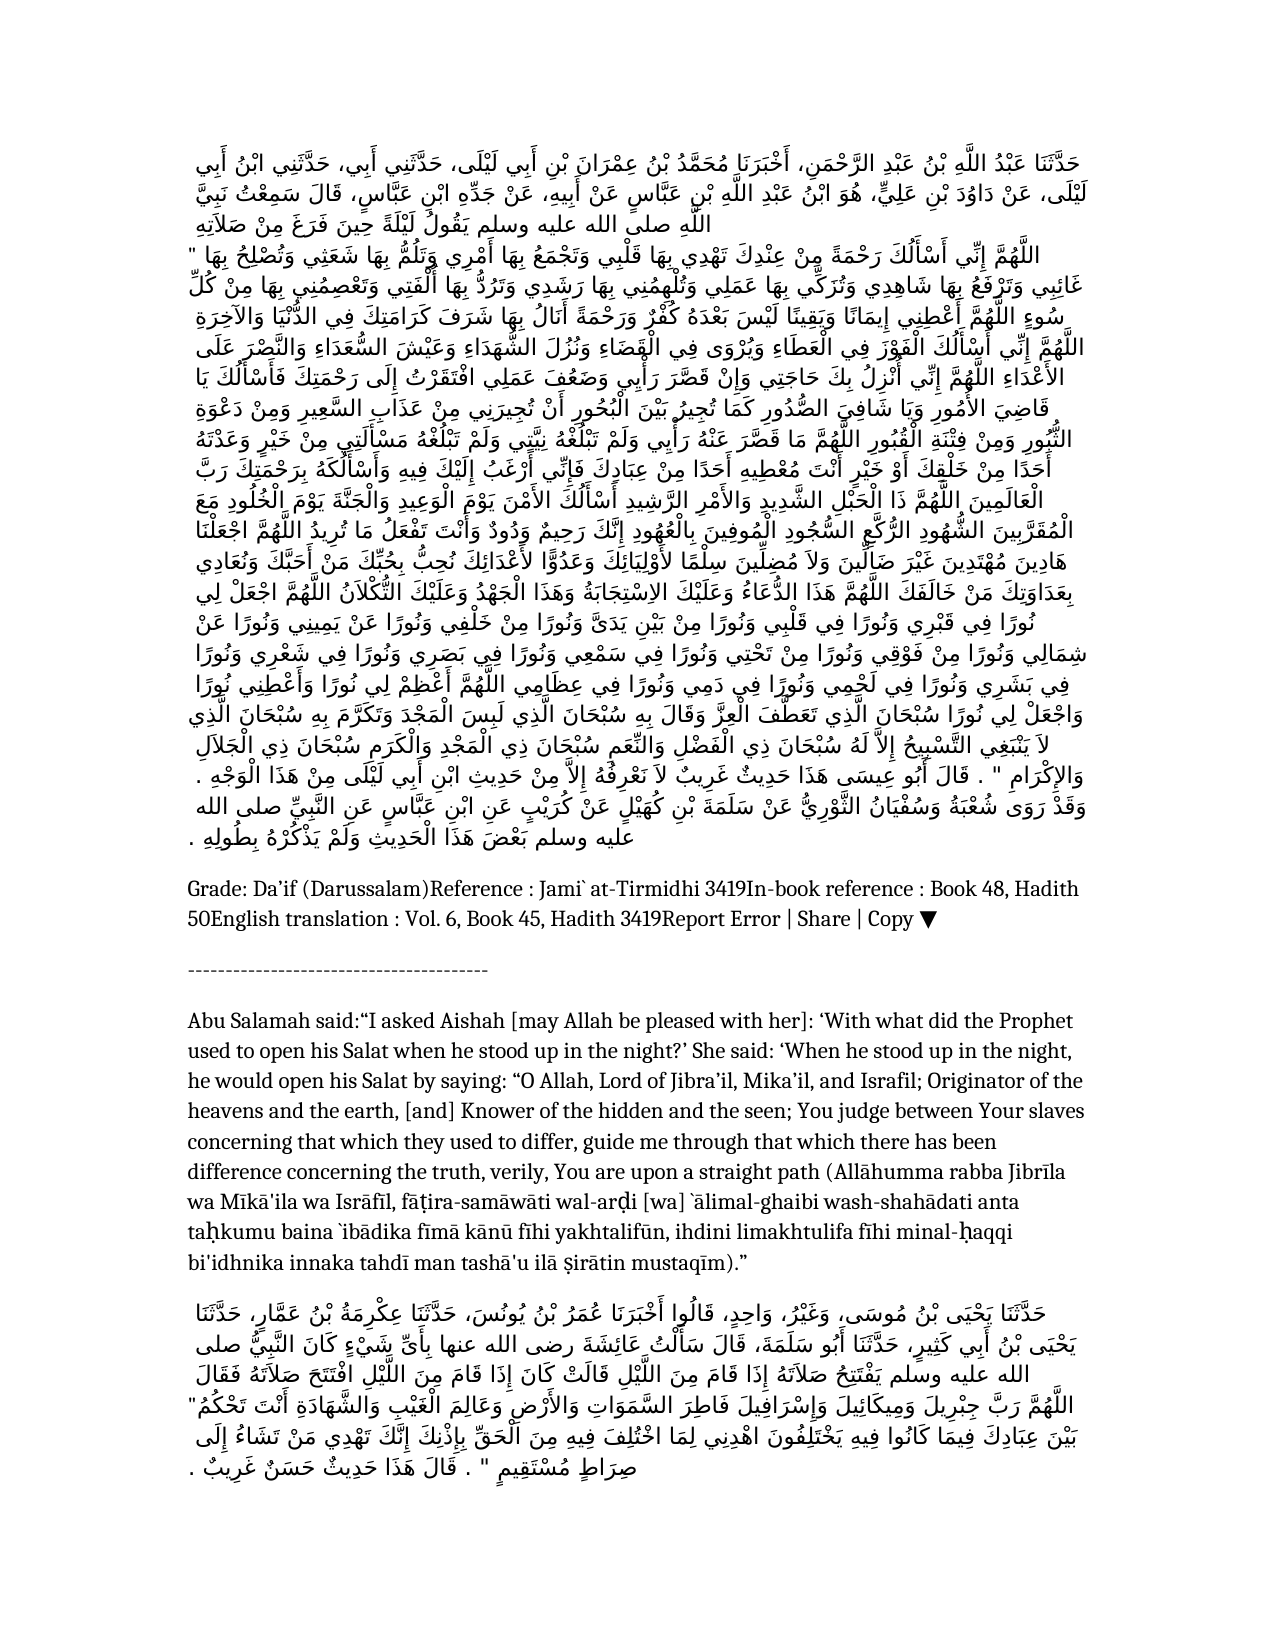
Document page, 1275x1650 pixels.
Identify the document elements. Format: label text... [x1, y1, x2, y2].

text Grade: Da’if (Darussalam)Reference : Jami` at-Tirmidhi 3419In-book reference : Book 48, Hadith 50English translation : Vol. 6, Book 45, Hadith 3419Report Error | Share | Copy ▼ [187, 875, 1087, 932]
text حَدَّثَنَا عَبْدُ اللَّهِ بْنُ عَبْدِ الرَّحْمَنِ، أَخْبَرَنَا مُحَمَّدُ بْنُ عِمْرَانَ بْنِ أَبِي لَيْلَى، حَدَّثَنِي أَبِي، حَدَّثَنِي ابْنُ أَبِي لَيْلَى، عَنْ دَاوُدَ بْنِ عَلِيٍّ، هُوَ ابْنُ عَبْدِ اللَّهِ بْنِ عَبَّاسٍ عَنْ أَبِيهِ، عَنْ جَدِّهِ ابْنِ عَبَّاسٍ، قَالَ سَمِعْتُ نَبِيَّ اللَّهِ صلى الله عليه وسلم يَقُولُ لَيْلَةً حِينَ فَرَغَ مِنْ صَلاَتِهِ ‏ "‏ اللَّهُمَّ إِنِّي أَسْأَلُكَ رَحْمَةً مِنْ عِنْدِكَ تَهْدِي بِهَا قَلْبِي وَتَجْمَعُ بِهَا أَمْرِي وَتَلُمُّ بِهَا شَعَثِي وَتُصْلِحُ بِهَا غَائِبِي وَتَرْفَعُ بِهَا شَاهِدِي وَتُزَكِّي بِهَا عَمَلِي وَتُلْهِمُنِي بِهَا رَشَدِي وَتَرُدُّ بِهَا أُلْفَتِي وَتَعْصِمُنِي بِهَا مِنْ كُلِّ سُوءٍ اللَّهُمَّ أَعْطِنِي إِيمَانًا وَيَقِينًا لَيْسَ بَعْدَهُ كُفْرٌ وَرَحْمَةً أَنَالُ بِهَا شَرَفَ كَرَامَتِكَ فِي الدُّنْيَا وَالآخِرَةِ اللَّهُمَّ إِنِّي أَسْأَلُكَ الْفَوْزَ فِي الْعَطَاءِ وَيُرْوَى فِي الْقَضَاءِ وَنُزُلَ الشُّهَدَاءِ وَعَيْشَ السُّعَدَاءِ وَالنَّصْرَ عَلَى الأَعْدَاءِ اللَّهُمَّ إِنِّي أُنْزِلُ بِكَ حَاجَتِي وَإِنْ قَصَّرَ رَأْيِي وَضَعُفَ عَمَلِي افْتَقَرْتُ إِلَى رَحْمَتِكَ فَأَسْأَلُكَ يَا قَاضِيَ الأُمُورِ وَيَا شَافِيَ الصُّدُورِ كَمَا تُجِيرُ بَيْنَ الْبُحُورِ أَنْ تُجِيرَنِي مِنْ عَذَابِ السَّعِيرِ وَمِنْ دَعْوَةِ الثُّبُورِ وَمِنْ فِتْنَةِ الْقُبُورِ اللَّهُمَّ مَا قَصَّرَ عَنْهُ رَأْيِي وَلَمْ تَبْلُغْهُ نِيَّتِي وَلَمْ تَبْلُغْهُ مَسْأَلَتِي مِنْ خَيْرٍ وَعَدْتَهُ أَحَدًا مِنْ خَلْقِكَ أَوْ خَيْرٍ أَنْتَ مُعْطِيهِ أَحَدًا مِنْ عِبَادِكَ فَإِنِّي أَرْغَبُ إِلَيْكَ فِيهِ وَأَسْأَلُكَهُ بِرَحْمَتِكَ رَبَّ الْعَالَمِينَ اللَّهُمَّ ذَا الْحَبْلِ الشَّدِيدِ وَالأَمْرِ الرَّشِيدِ أَسْأَلُكَ الأَمْنَ يَوْمَ الْوَعِيدِ وَالْجَنَّةَ يَوْمَ الْخُلُودِ مَعَ الْمُقَرَّبِينَ الشُّهُودِ الرُّكَّعِ السُّجُودِ الْمُوفِينَ بِالْعُهُودِ إِنَّكَ رَحِيمٌ وَدُودٌ وَأَنْتَ تَفْعَلُ مَا تُرِيدُ اللَّهُمَّ اجْعَلْنَا هَادِينَ مُهْتَدِينَ غَيْرَ ضَالِّينَ وَلاَ مُضِلِّينَ سِلْمًا لأَوْلِيَائِكَ وَعَدُوًّا لأَعْدَائِكَ نُحِبُّ بِحُبِّكَ مَنْ أَحَبَّكَ وَنُعَادِي بِعَدَاوَتِكَ مَنْ خَالَفَكَ اللَّهُمَّ هَذَا الدُّعَاءُ وَعَلَيْكَ الاِسْتِجَابَةُ وَهَذَا الْجَهْدُ وَعَلَيْكَ التُّكْلاَنُ اللَّهُمَّ اجْعَلْ لِي نُورًا فِي قَبْرِي وَنُورًا فِي قَلْبِي وَنُورًا مِنْ بَيْنِ يَدَىَّ وَنُورًا مِنْ خَلْفِي وَنُورًا عَنْ يَمِينِي وَنُورًا عَنْ شِمَالِي وَنُورًا مِنْ فَوْقِي وَنُورًا مِنْ تَحْتِي وَنُورًا فِي سَمْعِي وَنُورًا فِي بَصَرِي وَنُورًا فِي شَعْرِي وَنُورًا فِي بَشَرِي وَنُورًا فِي لَحْمِي وَنُورًا فِي دَمِي وَنُورًا فِي عِظَامِي اللَّهُمَّ أَعْظِمْ لِي نُورًا وَأَعْطِنِي نُورًا وَاجْعَلْ لِي نُورًا سُبْحَانَ الَّذِي تَعَطَّفَ الْعِزَّ وَقَالَ بِهِ سُبْحَانَ الَّذِي لَبِسَ الْمَجْدَ وَتَكَرَّمَ بِهِ سُبْحَانَ الَّذِي لاَ يَنْبَغِي التَّسْبِيحُ إِلاَّ لَهُ سُبْحَانَ ذِي الْفَضْلِ وَالنِّعَمِ سُبْحَانَ ذِي الْمَجْدِ وَالْكَرَمِ سُبْحَانَ ذِي الْجَلاَلِ وَالإِكْرَامِ ‏"‏ ‏.‏ قَالَ أَبُو عِيسَى هَذَا حَدِيثٌ غَرِيبٌ لاَ نَعْرِفُهُ إِلاَّ مِنْ حَدِيثِ ابْنِ أَبِي لَيْلَى مِنْ هَذَا الْوَجْهِ ‏.‏ وَقَدْ رَوَى شُعْبَةُ وَسُفْيَانُ الثَّوْرِيُّ عَنْ سَلَمَةَ بْنِ كُهَيْلٍ عَنْ كُرَيْبٍ عَنِ ابْنِ عَبَّاسٍ عَنِ النَّبِيِّ صلى الله عليه وسلم بَعْضَ هَذَا الْحَدِيثِ وَلَمْ يَذْكُرْهُ بِطُولِهِ ‏.‏ [187, 150, 1087, 851]
text حَدَّثَنَا يَحْيَى بْنُ مُوسَى، وَغَيْرُ، وَاحِدٍ، قَالُوا أَخْبَرَنَا عُمَرُ بْنُ يُونُسَ، حَدَّثَنَا عِكْرِمَةُ بْنُ عَمَّارٍ، حَدَّثَنَا يَحْيَى بْنُ أَبِي كَثِيرٍ، حَدَّثَنَا أَبُو سَلَمَةَ، قَالَ سَأَلْتُ عَائِشَةَ رضى الله عنها بِأَىِّ شَيْءٍ كَانَ النَّبِيُّ صلى الله عليه وسلم يَفْتَتِحُ صَلاَتَهُ إِذَا قَامَ مِنَ اللَّيْلِ قَالَتْ كَانَ إِذَا قَامَ مِنَ اللَّيْلِ افْتَتَحَ صَلاَتَهُ فَقَالَ ‏ "‏ اللَّهُمَّ رَبَّ جِبْرِيلَ وَمِيكَائِيلَ وَإِسْرَافِيلَ فَاطِرَ السَّمَوَاتِ وَالأَرْضِ وَعَالِمَ الْغَيْبِ وَالشَّهَادَةِ أَنْتَ تَحْكُمُ بَيْنَ عِبَادِكَ فِيمَا كَانُوا فِيهِ يَخْتَلِفُونَ اهْدِنِي لِمَا اخْتُلِفَ فِيهِ مِنَ الْحَقِّ بِإِذْنِكَ إِنَّكَ تَهْدِي مَنْ تَشَاءُ إِلَى صِرَاطٍ مُسْتَقِيمٍ ‏"‏ ‏.‏ قَالَ هَذَا حَدِيثٌ حَسَنٌ غَرِيبٌ ‏.‏ [187, 1300, 1087, 1480]
text Abu Salamah said:“I asked Aishah [may Allah be pleased with her]: ‘With what did the Prophet used to open his Salat when he stood up in the night?’ She said: ‘When he stood up in the night, he would open his Salat by saying: “O Allah, Lord of Jibra’il, Mika’il, and Israfil; Originator of the heavens and the earth, [and] Knower of the hidden and the seen; You judge between Your slaves concerning that which they used to differ, guide me through that which there has been difference concerning the truth, verily, You are upon a straight path (Allāhumma rabba Jibrīla wa Mīkā'ila wa Isrāfīl, fāṭira-samāwāti wal-arḍi [wa] `ālimal-ghaibi wash-shahādati anta taḥkumu baina `ibādika fīmā kānū fīhi yakhtalifūn, ihdini limakhtulifa fīhi minal-ḥaqqi bi'idhnika innaka tahdī man tashā'u ilā ṣirātin mustaqīm).” [187, 1008, 1087, 1276]
text ---------------------------------------- [187, 957, 1087, 983]
